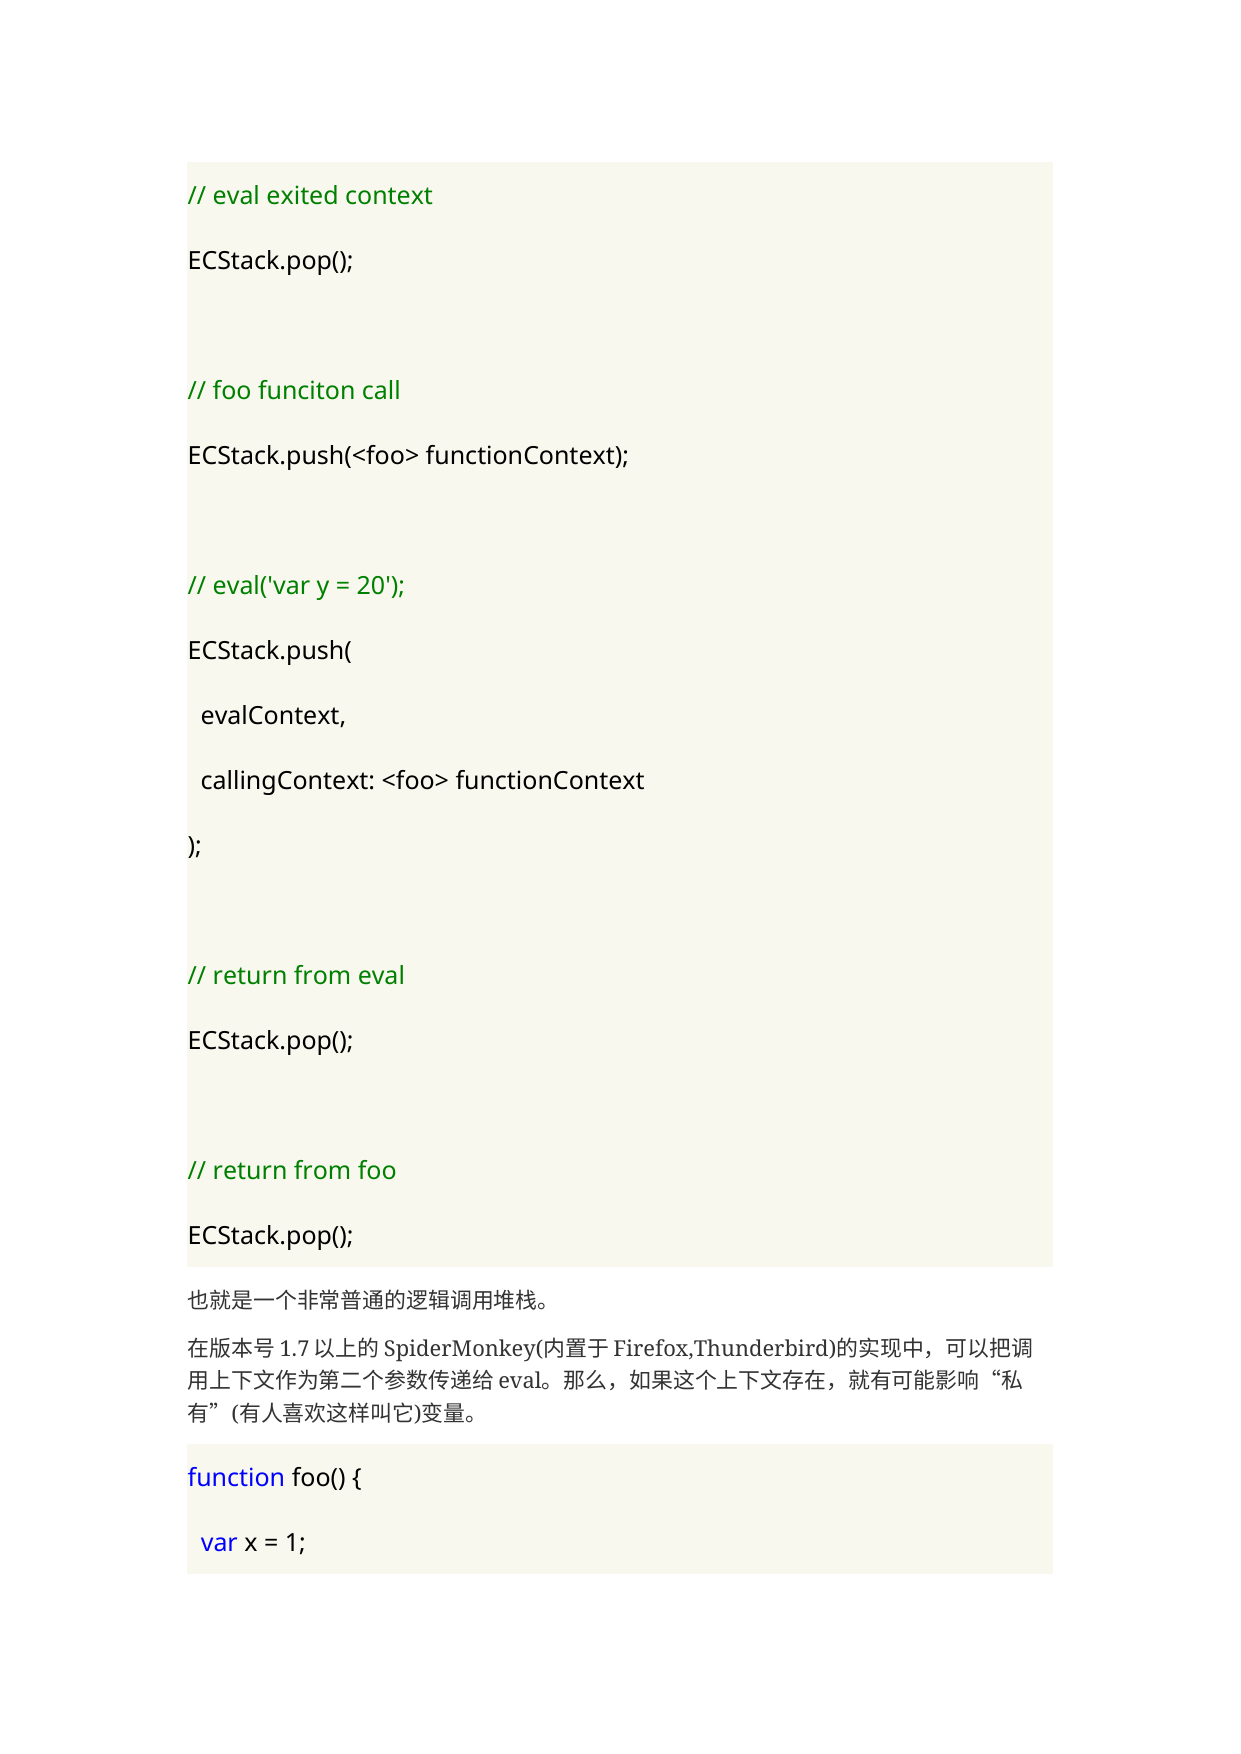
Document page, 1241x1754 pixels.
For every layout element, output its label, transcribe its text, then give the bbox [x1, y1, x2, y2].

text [187, 1444, 1053, 1574]
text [187, 162, 1053, 1267]
text 在版本号1.7以上的SpiderMonkey(内置于Firefox,Thunderbird)的实现中，可以把调用上下文作为第二个参数传递给eval。那么，如果这个上下文存在，就有可能影响“私有”(有人喜欢这样叫它)变量。 [187, 1331, 1053, 1428]
text 也就是一个非常普通的逻辑调用堆栈。 [187, 1283, 1053, 1315]
